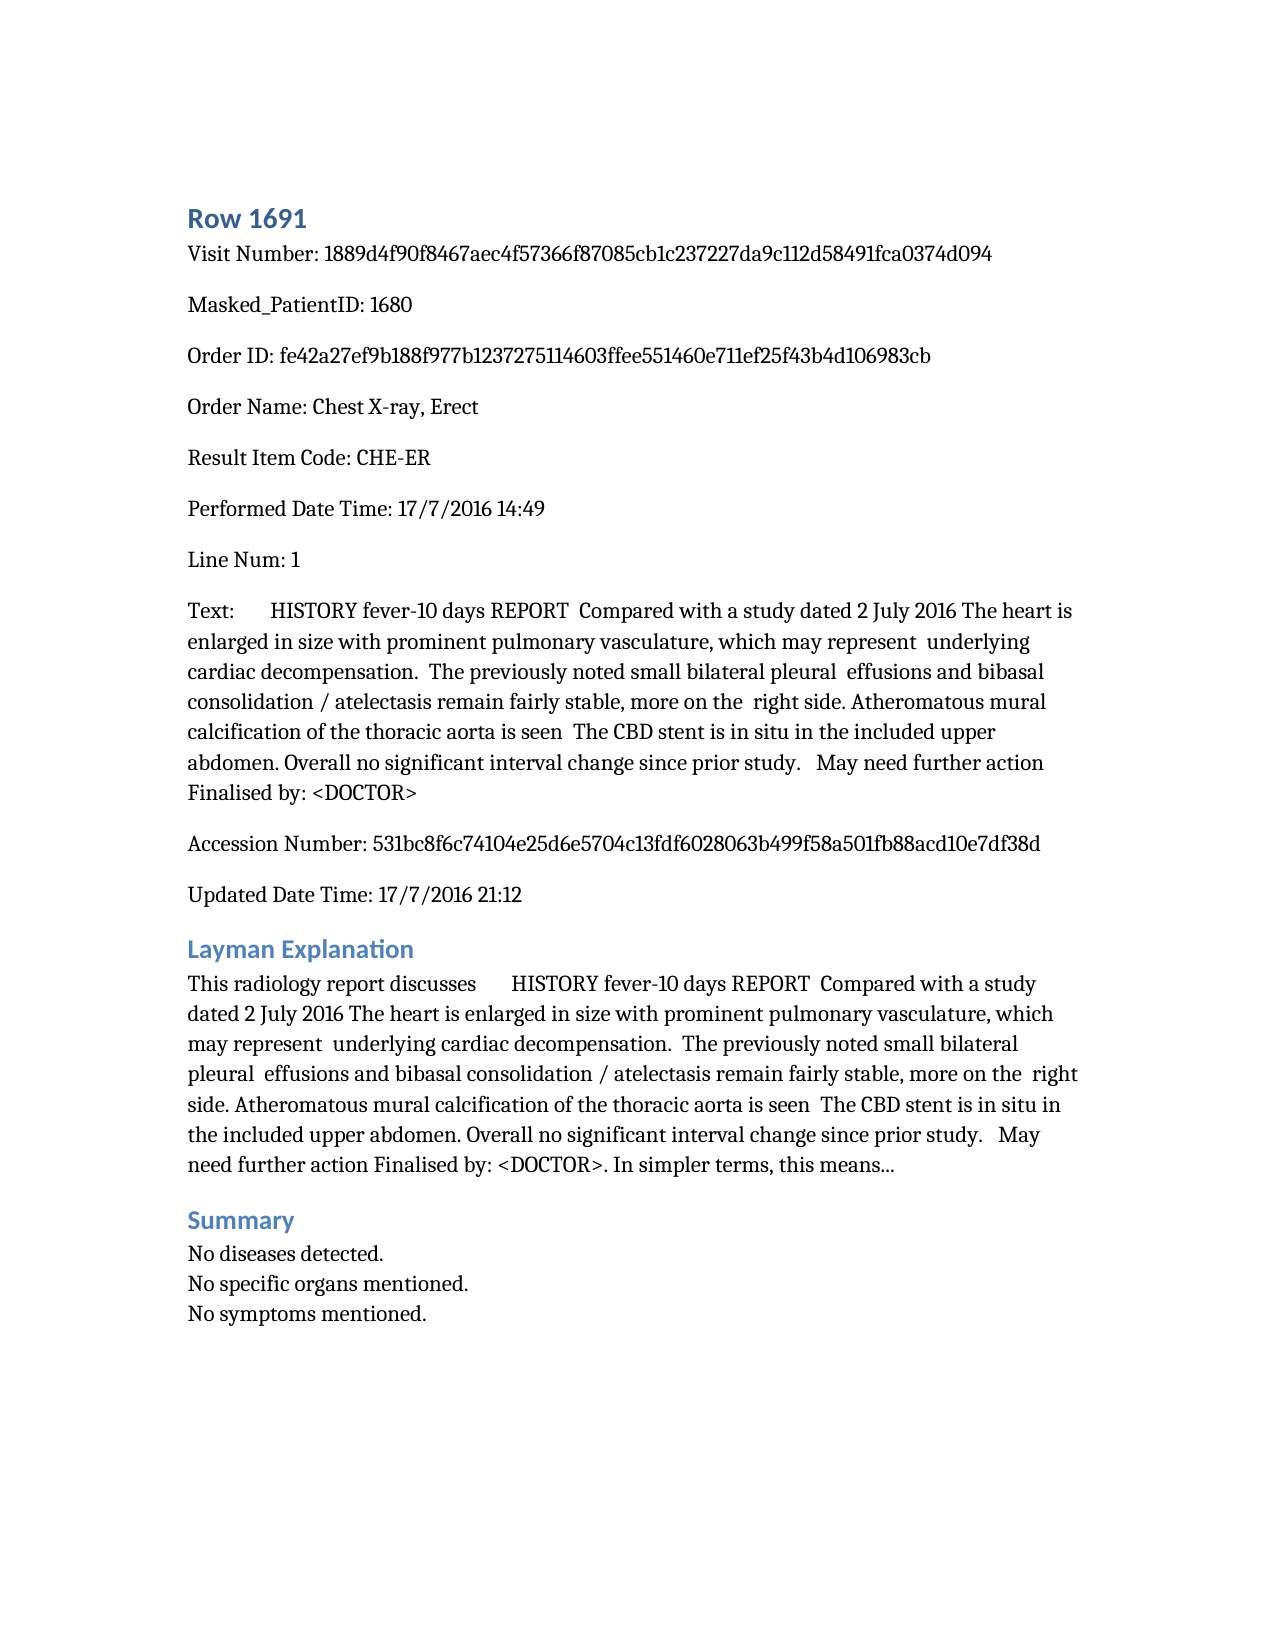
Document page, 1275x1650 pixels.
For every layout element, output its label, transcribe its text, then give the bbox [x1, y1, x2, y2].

text No diseases detected. No specific organs mentioned. No symptoms mentioned. [187, 1241, 1087, 1327]
text Result Item Code: CHE-ER [187, 445, 1087, 471]
text Performed Date Time: 17/7/2016 14:49 [187, 496, 1087, 522]
subtitle Summary [187, 1203, 1087, 1236]
text This radiology report discusses HISTORY fever-10 days REPORT Compared with a study dated 2 July 2016 The heart is enlarged in size with prominent pulmonary vasculature, which may represent underlying cardiac decompensation. The previously noted small bilateral pleural effusions and bibasal consolidation / atelectasis remain fairly stable, more on the right side. Atheromatous mural calcification of the thoracic aorta is seen The CBD stent is in situ in the included upper abdomen. Overall no significant interval change since prior study. May need further action Finalised by: <DOCTOR>. In simpler terms, this means... [187, 971, 1087, 1178]
text Text: HISTORY fever-10 days REPORT Compared with a study dated 2 July 2016 The heart is enlarged in size with prominent pulmonary vasculature, which may represent underlying cardiac decompensation. The previously noted small bilateral pleural effusions and bibasal consolidation / atelectasis remain fairly stable, more on the right side. Atheromatous mural calcification of the thoracic aorta is seen The CBD stent is in situ in the included upper abdomen. Overall no significant interval change since prior study. May need further action Finalised by: <DOCTOR> [187, 598, 1087, 806]
text Masked_PatientID: 1680 [187, 292, 1087, 318]
subtitle Layman Explanation [187, 933, 1087, 966]
text Order ID: fe42a27ef9b188f977b1237275114603ffee551460e711ef25f43b4d106983cb [187, 343, 1087, 369]
text Accession Number: 531bc8f6c74104e25d6e5704c13fdf6028063b499f58a501fb88acd10e7df38d [187, 831, 1087, 857]
text Order Name: Chest X-ray, Erect [187, 394, 1087, 420]
text Visit Number: 1889d4f90f8467aec4f57366f87085cb1c237227da9c112d58491fca0374d094 [187, 241, 1087, 267]
subtitle Row 1691 [187, 200, 1087, 236]
text Updated Date Time: 17/7/2016 21:12 [187, 882, 1087, 908]
text Line Num: 1 [187, 547, 1087, 573]
